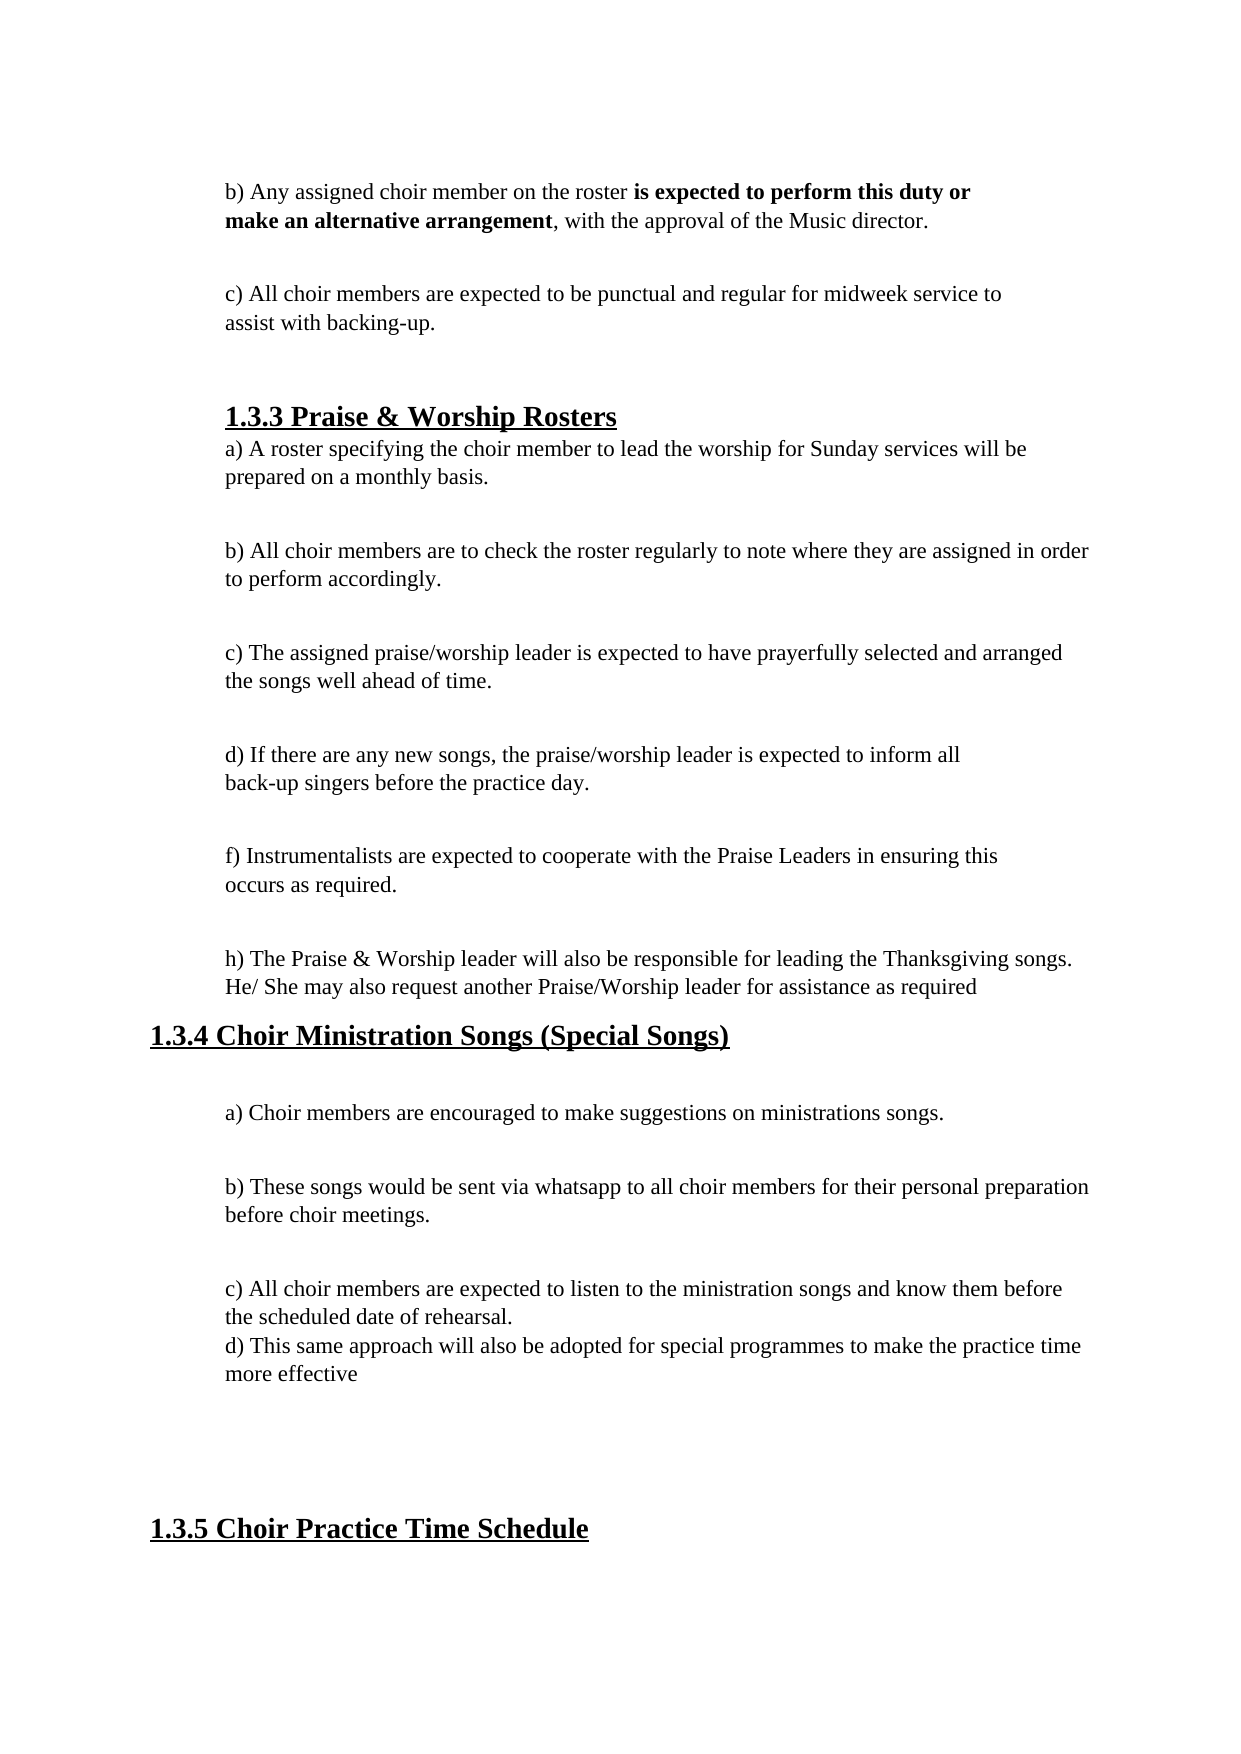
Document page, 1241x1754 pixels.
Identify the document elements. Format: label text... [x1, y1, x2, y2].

text d) If there are any new songs, the praise/worship leader is expected to inform all back-up singers before the practice day. [225, 712, 1090, 795]
text 1.3.4 Choir Ministration Songs (Special Songs) [150, 1018, 1090, 1052]
text 1.3.5 Choir Practice Time Schedule [150, 1511, 1090, 1544]
text c) All choir members are expected to be punctual and regular for midweek service to assist with backing-up. [225, 252, 1090, 335]
text f) Instrumentalists are expected to cooperate with the Praise Leaders in ensuring this occurs as required. [225, 814, 1090, 897]
text b) All choir members are to check the roster regularly to note where they are assigned in order to perform accordingly. [225, 508, 1090, 591]
text h) The Praise & Worship leader will also be responsible for leading the Thanksgiving songs. He/ She may also request another Praise/Worship leader for assistance as required [225, 916, 1090, 999]
text c) The assigned praise/worship leader is expected to have prayerfully selected and arranged the songs well ahead of time. [225, 610, 1090, 693]
text c) All choir members are expected to listen to the ministration songs and know them before the scheduled date of rehearsal. d) This same approach will also be adopted for special programmes to make the practice time more effective [225, 1246, 1090, 1387]
text b) These songs would be sent via whatsapp to all choir members for their personal preparation before choir meetings. [225, 1144, 1090, 1228]
text 1.3.3 Praise & Worship Rosters a) A roster specifying the choir member to lead the worship for Sunday services will be prepared on a monthly basis. [225, 399, 1090, 489]
text b) Any assigned choir member on the roster is expected to perform this duty or make an alternative arrangement, with the approval of the Music director. [225, 150, 1090, 233]
text a) Choir members are encouraged to make suggestions on ministrations songs. [225, 1071, 1090, 1126]
